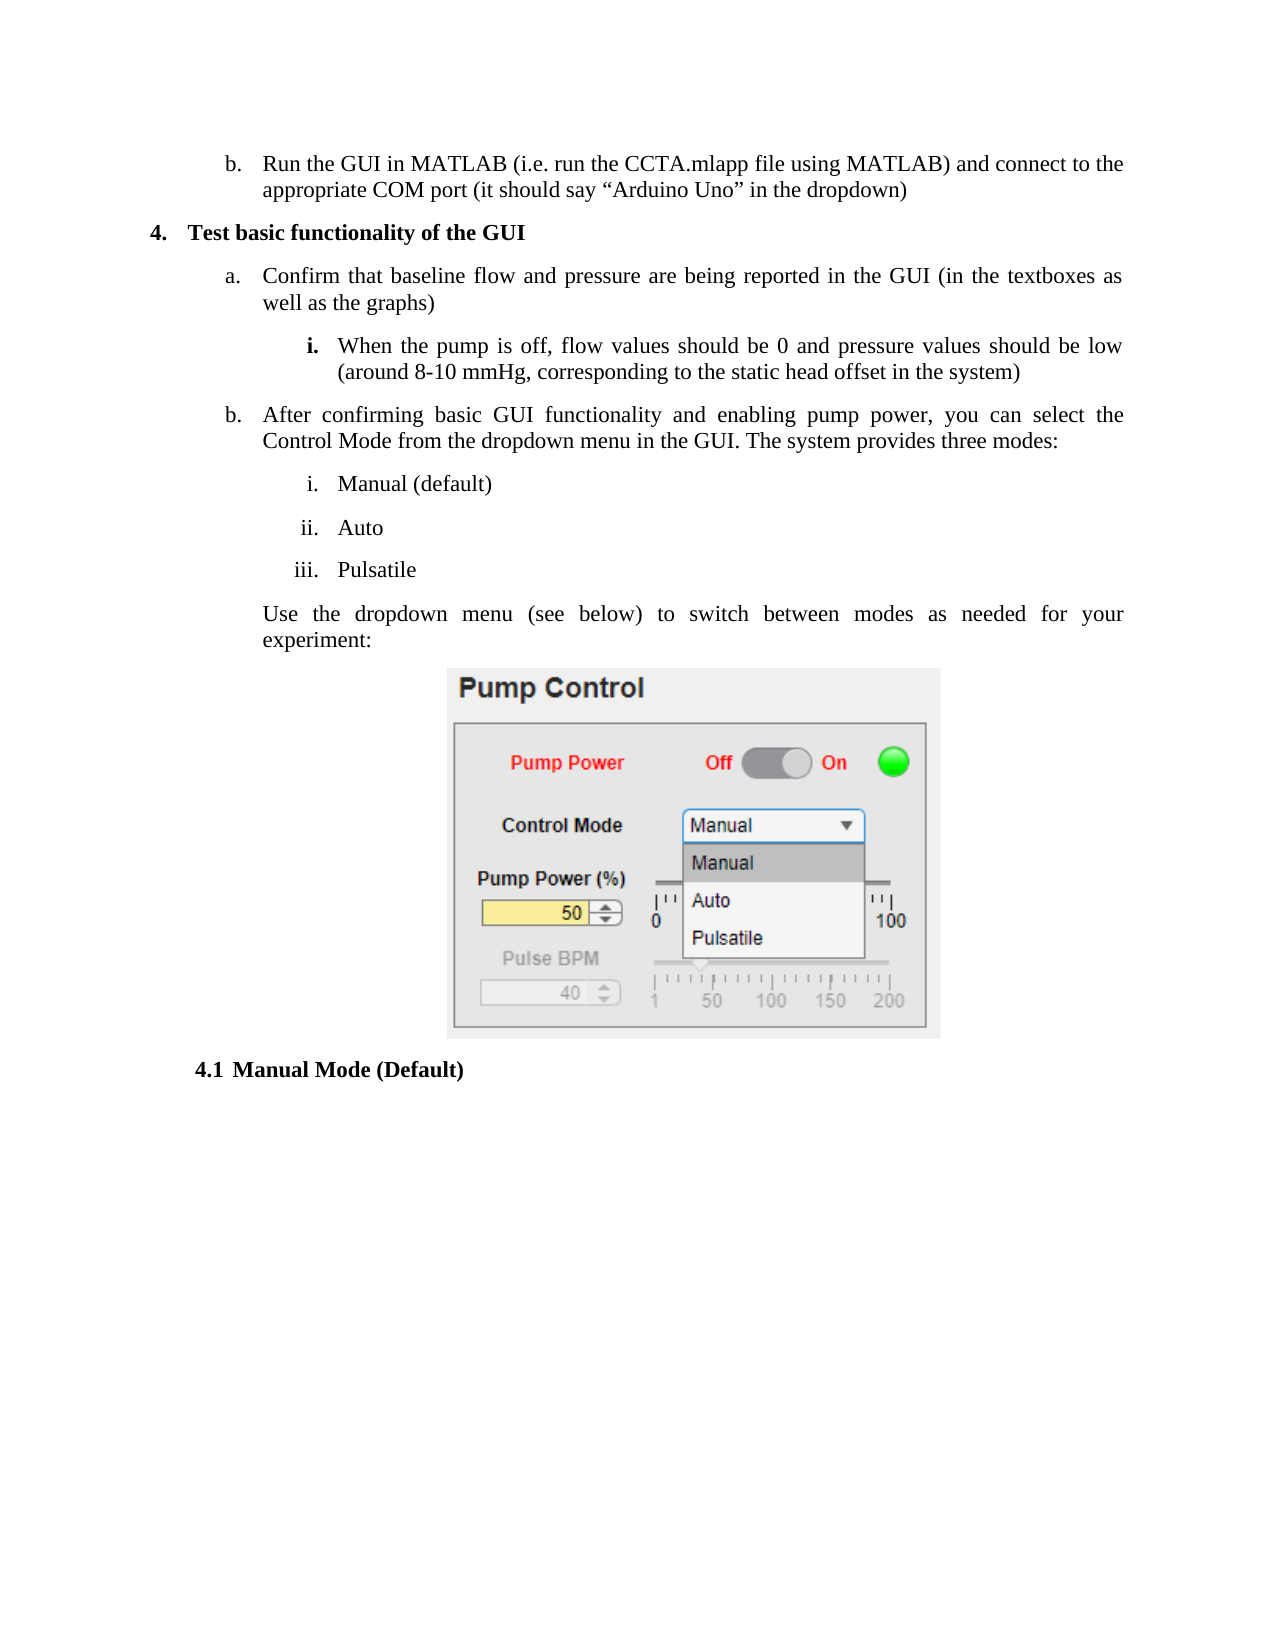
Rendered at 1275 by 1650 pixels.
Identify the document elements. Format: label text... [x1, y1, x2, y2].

text Use the dropdown menu (see below) to switch between modes as needed for your experiment: [262, 599, 1125, 652]
picture [446, 668, 941, 1039]
list Pulsatile [319, 557, 1125, 583]
list Auto [319, 513, 1125, 540]
list Manual Mode (Default) [195, 1056, 1125, 1108]
list Confirm that baseline flow and pressure are being reported in the GUI (in the textboxes as well as the graphs) [225, 262, 1125, 315]
list Test basic functionality of the GUI [150, 219, 1125, 246]
list Manual (default) [319, 471, 1125, 497]
list After confirming basic GUI functionality and enabling pump power, you can select the Control Mode from the dropdown menu in the GUI. The system provides three modes: [225, 401, 1125, 454]
list Run the GUI in MATLAB (i.e. run the CCTA.mlapp file using MATLAB) and connect to the appropriate COM port (it should say “Arduino Uno” in the dropdown) [225, 150, 1125, 203]
list When the pump is off, flow values should be 0 and pressure values should be low (around 8-10 mmHg, corresponding to the static head offset in the system) [319, 332, 1125, 384]
